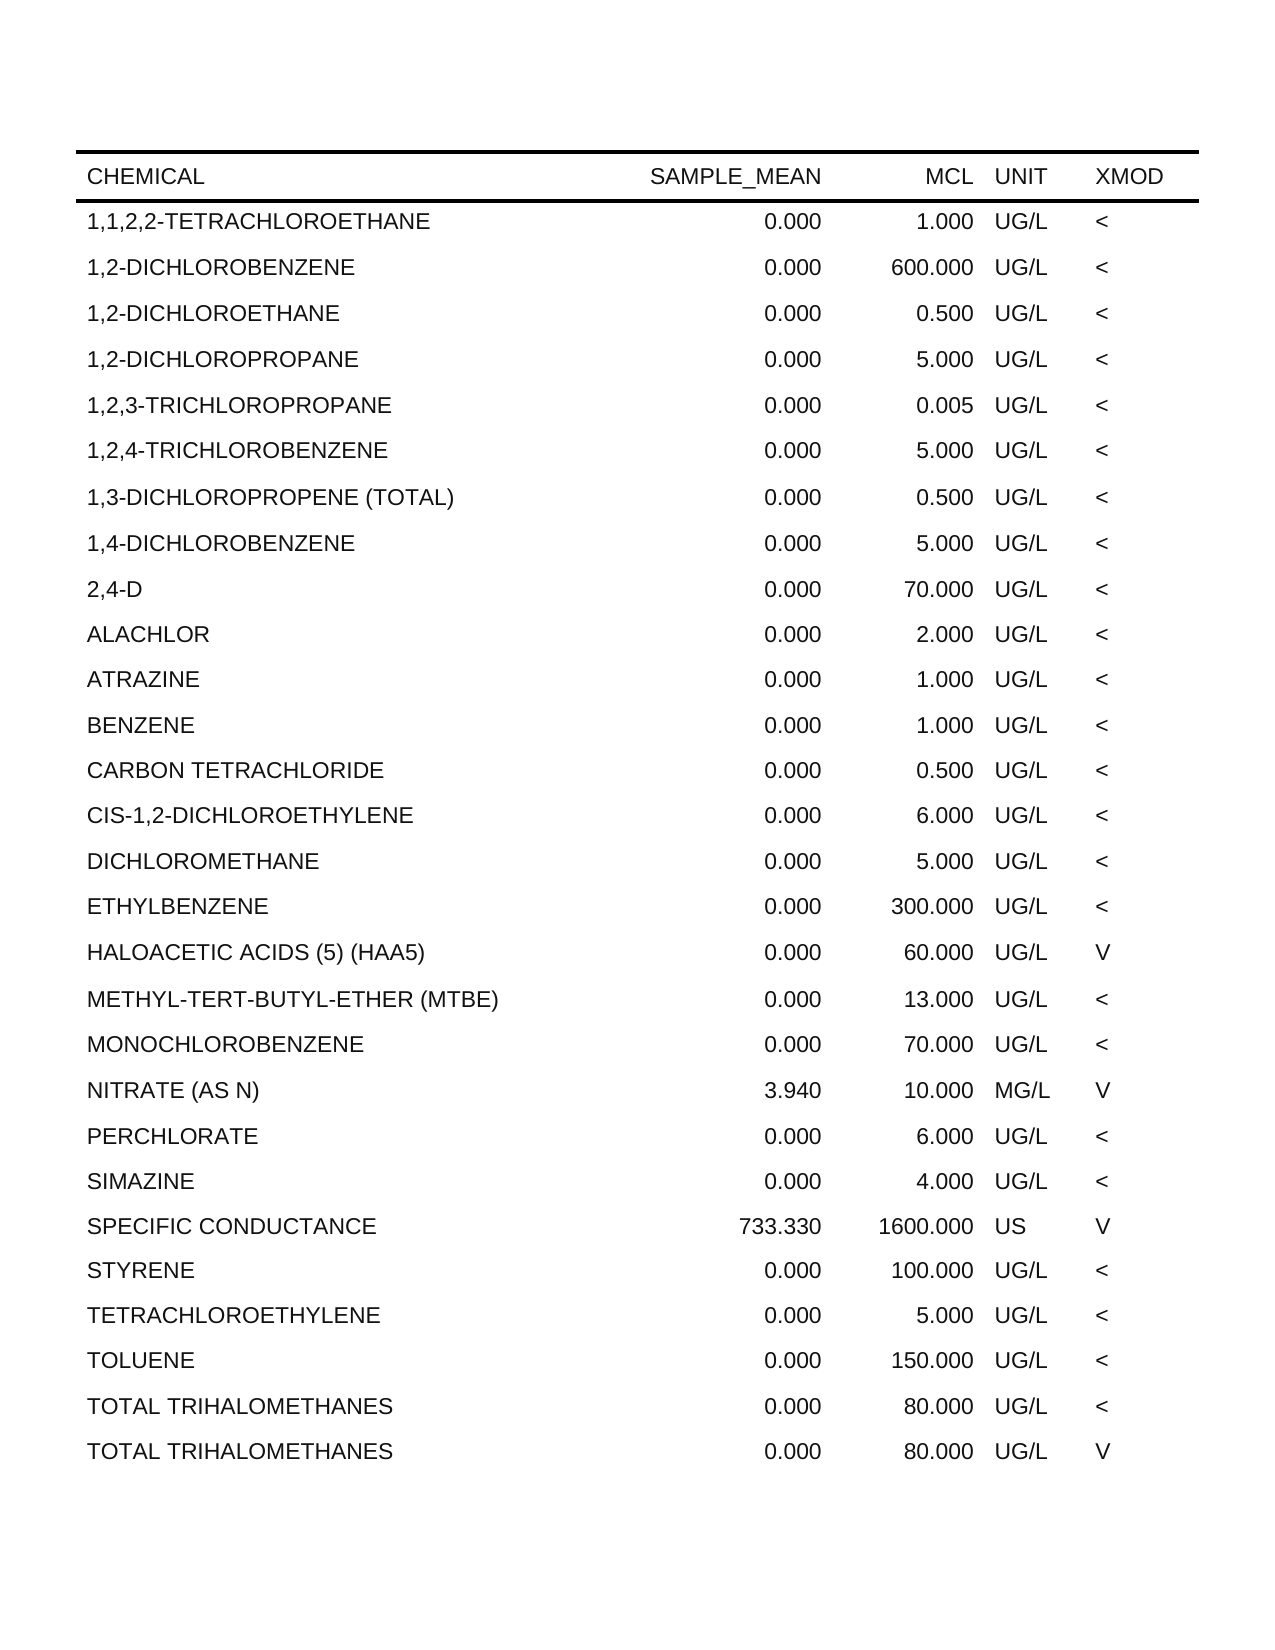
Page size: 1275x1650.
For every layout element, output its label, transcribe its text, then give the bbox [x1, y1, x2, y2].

table_cell 2,4-D [76, 566, 619, 612]
table_cell < [1085, 1114, 1199, 1159]
table_cell UG/L [984, 1383, 1085, 1428]
table_cell < [1085, 975, 1199, 1022]
table_cell 1.000 [832, 203, 984, 244]
table_cell 60.000 [832, 929, 984, 975]
table_cell < [1085, 884, 1199, 929]
table_cell UG/L [984, 657, 1085, 702]
table_cell < [1085, 290, 1199, 336]
table_cell 0.000 [620, 428, 832, 473]
table_cell UG/L [984, 336, 1085, 382]
table_cell 1,1,2,2-TETRACHLOROETHANE [76, 203, 619, 244]
table_cell 0.000 [620, 1293, 832, 1338]
table_cell < [1085, 793, 1199, 838]
table_cell 0.000 [620, 748, 832, 793]
table_cell UG/L [984, 1159, 1085, 1204]
table_cell V [1085, 1067, 1199, 1114]
table_cell V [1085, 1204, 1199, 1248]
table_cell 0.000 [620, 1383, 832, 1428]
table_cell 0.000 [620, 336, 832, 382]
table_cell UG/L [984, 748, 1085, 793]
table_cell 0.500 [832, 748, 984, 793]
table_cell 0.000 [620, 975, 832, 1022]
table_cell 0.000 [620, 244, 832, 290]
table_cell UG/L [984, 566, 1085, 612]
table_cell < [1085, 657, 1199, 702]
table_cell MONOCHLOROBENZENE [76, 1022, 619, 1067]
table_cell UG/L [984, 1114, 1085, 1159]
table_cell STYRENE [76, 1248, 619, 1293]
table_cell 100.000 [832, 1248, 984, 1293]
table_cell 3.940 [620, 1067, 832, 1114]
table_cell UG/L [984, 929, 1085, 975]
table_cell 5.000 [832, 520, 984, 566]
table_cell 0.000 [620, 1248, 832, 1293]
table_cell 70.000 [832, 1022, 984, 1067]
table_cell 1600.000 [832, 1204, 984, 1248]
table_cell < [1085, 566, 1199, 612]
table_header CHEMICAL [76, 154, 619, 198]
table_cell 300.000 [832, 884, 984, 929]
table_cell 1,2-DICHLOROPROPANE [76, 336, 619, 382]
table_cell UG/L [984, 975, 1085, 1022]
table_cell < [1085, 1022, 1199, 1067]
table_cell < [1085, 612, 1199, 657]
table_cell UG/L [984, 290, 1085, 336]
table_cell 1,2,4-TRICHLOROBENZENE [76, 428, 619, 473]
table_cell < [1085, 1383, 1199, 1428]
table_cell 13.000 [832, 975, 984, 1022]
table_cell 0.500 [832, 290, 984, 336]
table_cell UG/L [984, 382, 1085, 428]
table_cell V [1085, 929, 1199, 975]
table_cell UG/L [984, 839, 1085, 884]
table_cell CARBON TETRACHLORIDE [76, 748, 619, 793]
table_header MCL [832, 154, 984, 198]
table_cell 1,2,3-TRICHLOROPROPANE [76, 382, 619, 428]
table_cell 1.000 [832, 702, 984, 747]
table_cell MG/L [984, 1067, 1085, 1114]
table_cell UG/L [984, 1429, 1085, 1474]
table_cell < [1085, 382, 1199, 428]
table_cell TOTAL TRIHALOMETHANES [76, 1383, 619, 1428]
table_cell 0.000 [620, 382, 832, 428]
table_cell US [984, 1204, 1085, 1248]
table_cell UG/L [984, 520, 1085, 566]
table_cell 1,2-DICHLOROETHANE [76, 290, 619, 336]
table_cell 0.500 [832, 474, 984, 520]
table_cell UG/L [984, 1022, 1085, 1067]
table_cell < [1085, 428, 1199, 473]
table_cell 1,4-DICHLOROBENZENE [76, 520, 619, 566]
table_cell SPECIFIC CONDUCTANCE [76, 1204, 619, 1248]
table_cell UG/L [984, 702, 1085, 747]
table_cell 0.000 [620, 203, 832, 244]
table_cell < [1085, 1293, 1199, 1338]
table_cell < [1085, 244, 1199, 290]
table_cell 1,3-DICHLOROPROPENE (TOTAL) [76, 474, 619, 520]
table_cell 1.000 [832, 657, 984, 702]
table_cell 0.000 [620, 566, 832, 612]
table_cell CIS-1,2-DICHLOROETHYLENE [76, 793, 619, 838]
table_header SAMPLE_MEAN [620, 154, 832, 198]
table_header UNIT [984, 154, 1085, 198]
table_cell UG/L [984, 793, 1085, 838]
table_cell V [1085, 1429, 1199, 1474]
table_cell 0.000 [620, 793, 832, 838]
table_cell 2.000 [832, 612, 984, 657]
table_cell 0.000 [620, 474, 832, 520]
table_cell < [1085, 336, 1199, 382]
table_cell < [1085, 520, 1199, 566]
table_cell PERCHLORATE [76, 1114, 619, 1159]
table_cell 0.000 [620, 1159, 832, 1204]
table_cell 0.000 [620, 839, 832, 884]
table_cell ALACHLOR [76, 612, 619, 657]
table_cell TOLUENE [76, 1338, 619, 1383]
table_cell < [1085, 1159, 1199, 1204]
table_cell 0.005 [832, 382, 984, 428]
table_cell 0.000 [620, 1022, 832, 1067]
table_cell 5.000 [832, 1293, 984, 1338]
table_cell < [1085, 1248, 1199, 1293]
table_cell UG/L [984, 428, 1085, 473]
table_cell 6.000 [832, 1114, 984, 1159]
table_cell 0.000 [620, 1114, 832, 1159]
table_cell 4.000 [832, 1159, 984, 1204]
table_cell < [1085, 839, 1199, 884]
table_cell UG/L [984, 203, 1085, 244]
table_cell < [1085, 203, 1199, 244]
table_header XMOD [1085, 154, 1199, 198]
table_cell 80.000 [832, 1429, 984, 1474]
table_cell METHYL-TERT-BUTYL-ETHER (MTBE) [76, 975, 619, 1022]
table_cell UG/L [984, 1338, 1085, 1383]
table_cell 733.330 [620, 1204, 832, 1248]
table_cell ETHYLBENZENE [76, 884, 619, 929]
table_cell 0.000 [620, 290, 832, 336]
table_cell 0.000 [620, 612, 832, 657]
table_cell < [1085, 748, 1199, 793]
table_cell SIMAZINE [76, 1159, 619, 1204]
table_cell 0.000 [620, 929, 832, 975]
table_cell 10.000 [832, 1067, 984, 1114]
table_cell 70.000 [832, 566, 984, 612]
table_cell < [1085, 1338, 1199, 1383]
table_cell TETRACHLOROETHYLENE [76, 1293, 619, 1338]
table_cell 150.000 [832, 1338, 984, 1383]
table_cell UG/L [984, 244, 1085, 290]
table_cell 0.000 [620, 884, 832, 929]
table_cell BENZENE [76, 702, 619, 747]
table_cell 0.000 [620, 1429, 832, 1474]
table_cell < [1085, 702, 1199, 747]
table_cell 5.000 [832, 839, 984, 884]
table_cell 1,2-DICHLOROBENZENE [76, 244, 619, 290]
table_cell 0.000 [620, 702, 832, 747]
table_cell < [1085, 474, 1199, 520]
table_cell UG/L [984, 1248, 1085, 1293]
table_cell 0.000 [620, 1338, 832, 1383]
table_cell UG/L [984, 612, 1085, 657]
table_cell UG/L [984, 884, 1085, 929]
table_cell ATRAZINE [76, 657, 619, 702]
table_cell UG/L [984, 474, 1085, 520]
table_cell 5.000 [832, 428, 984, 473]
table_cell UG/L [984, 1293, 1085, 1338]
table_cell NITRATE (AS N) [76, 1067, 619, 1114]
table_cell 600.000 [832, 244, 984, 290]
table_cell TOTAL TRIHALOMETHANES [76, 1429, 619, 1474]
table_cell 0.000 [620, 520, 832, 566]
table_cell 6.000 [832, 793, 984, 838]
table_cell 0.000 [620, 657, 832, 702]
table_cell 5.000 [832, 336, 984, 382]
table_cell 80.000 [832, 1383, 984, 1428]
table_cell DICHLOROMETHANE [76, 839, 619, 884]
table_cell HALOACETIC ACIDS (5) (HAA5) [76, 929, 619, 975]
